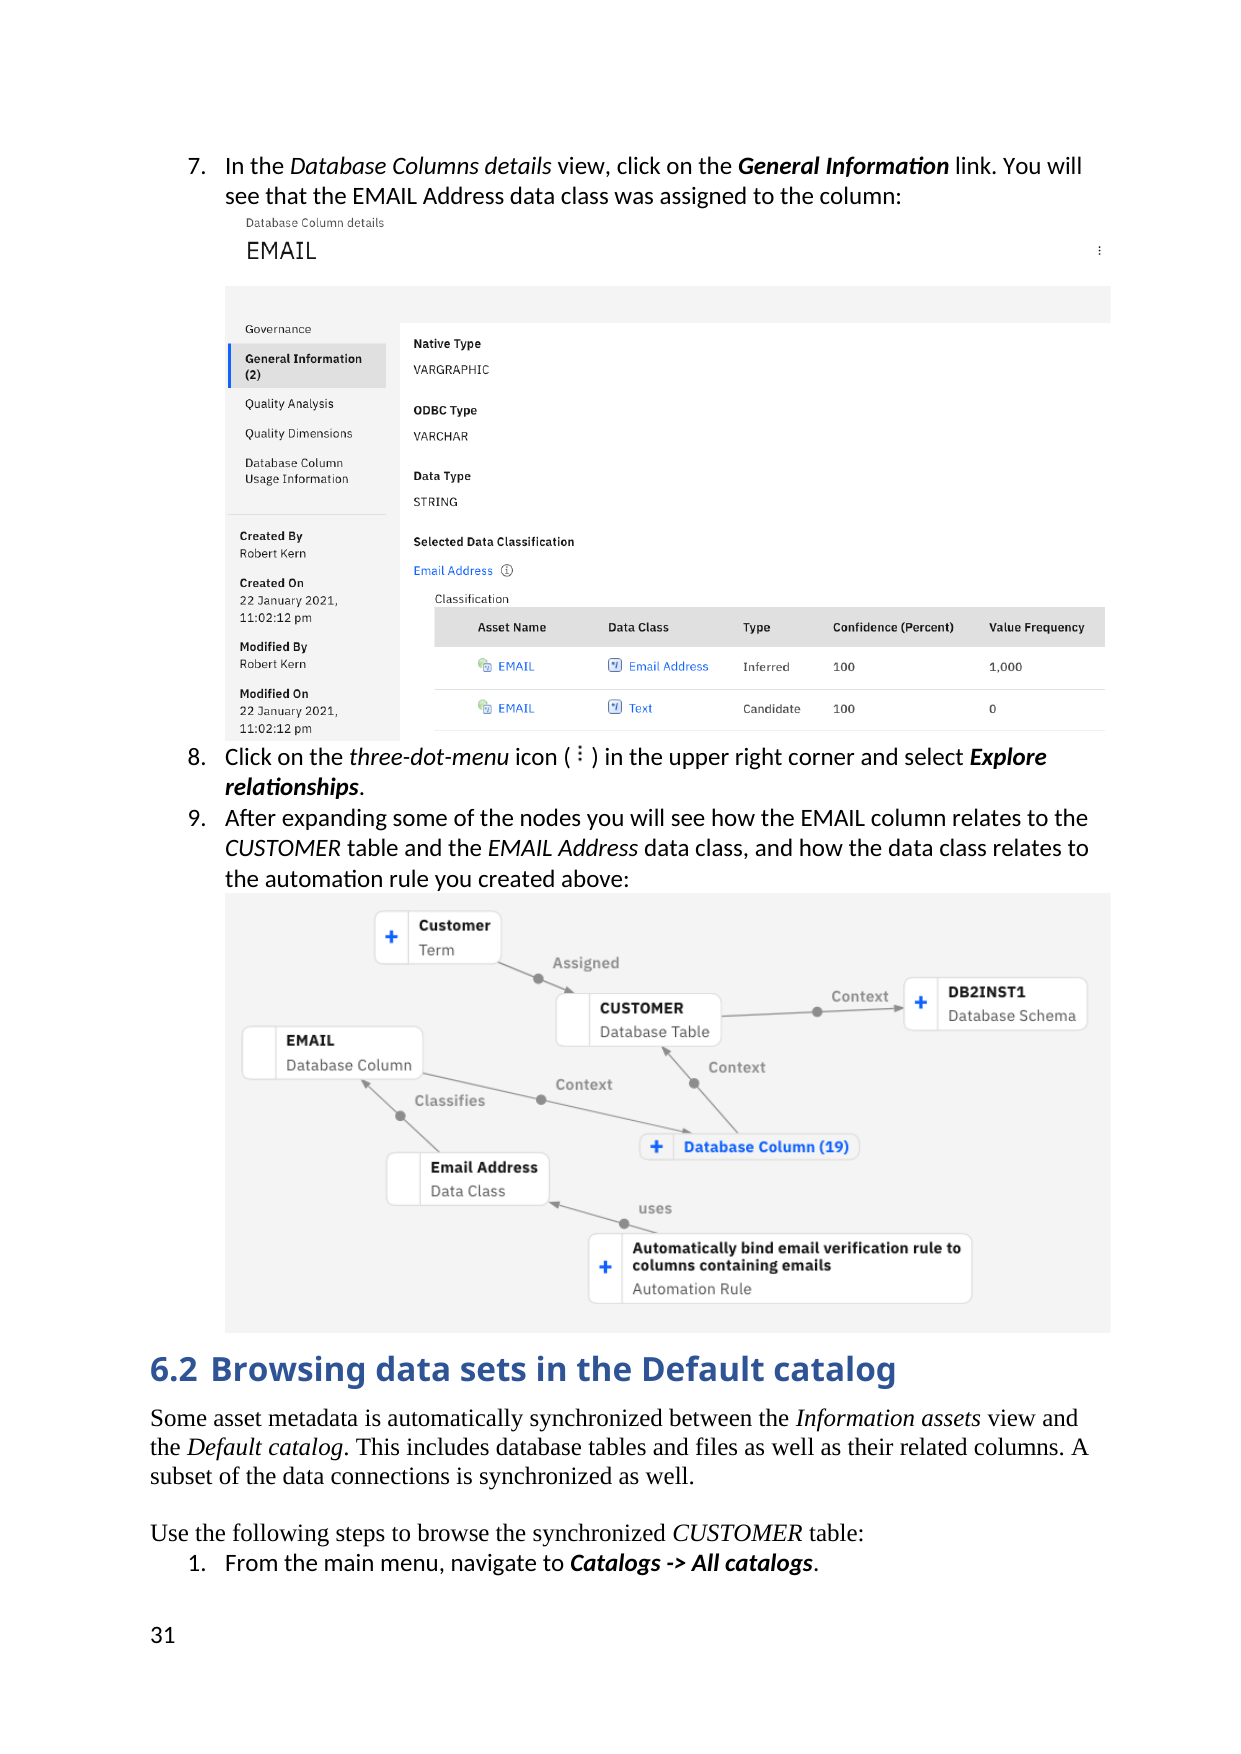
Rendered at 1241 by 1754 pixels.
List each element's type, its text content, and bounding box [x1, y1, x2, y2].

subtitle Browsing data sets in the Default catalog [150, 1346, 1090, 1391]
list Click on the three-dot-menu icon () in the upper right corner and select Explore relationships. [187, 741, 1090, 802]
list From the main menu, navigate to Catalogs -> All catalogs. [187, 1547, 1090, 1578]
text Some asset metadata is automatically synchronized between the Information assets view and the Default catalog. This includes database tables and files as well as their related columns. A subset of the data connections is synchronized as well. [150, 1403, 1090, 1490]
picture [225, 893, 1111, 1333]
text Use the following steps to browse the synchronized CUSTOMER table: [150, 1518, 1090, 1547]
picture [225, 211, 1111, 766]
